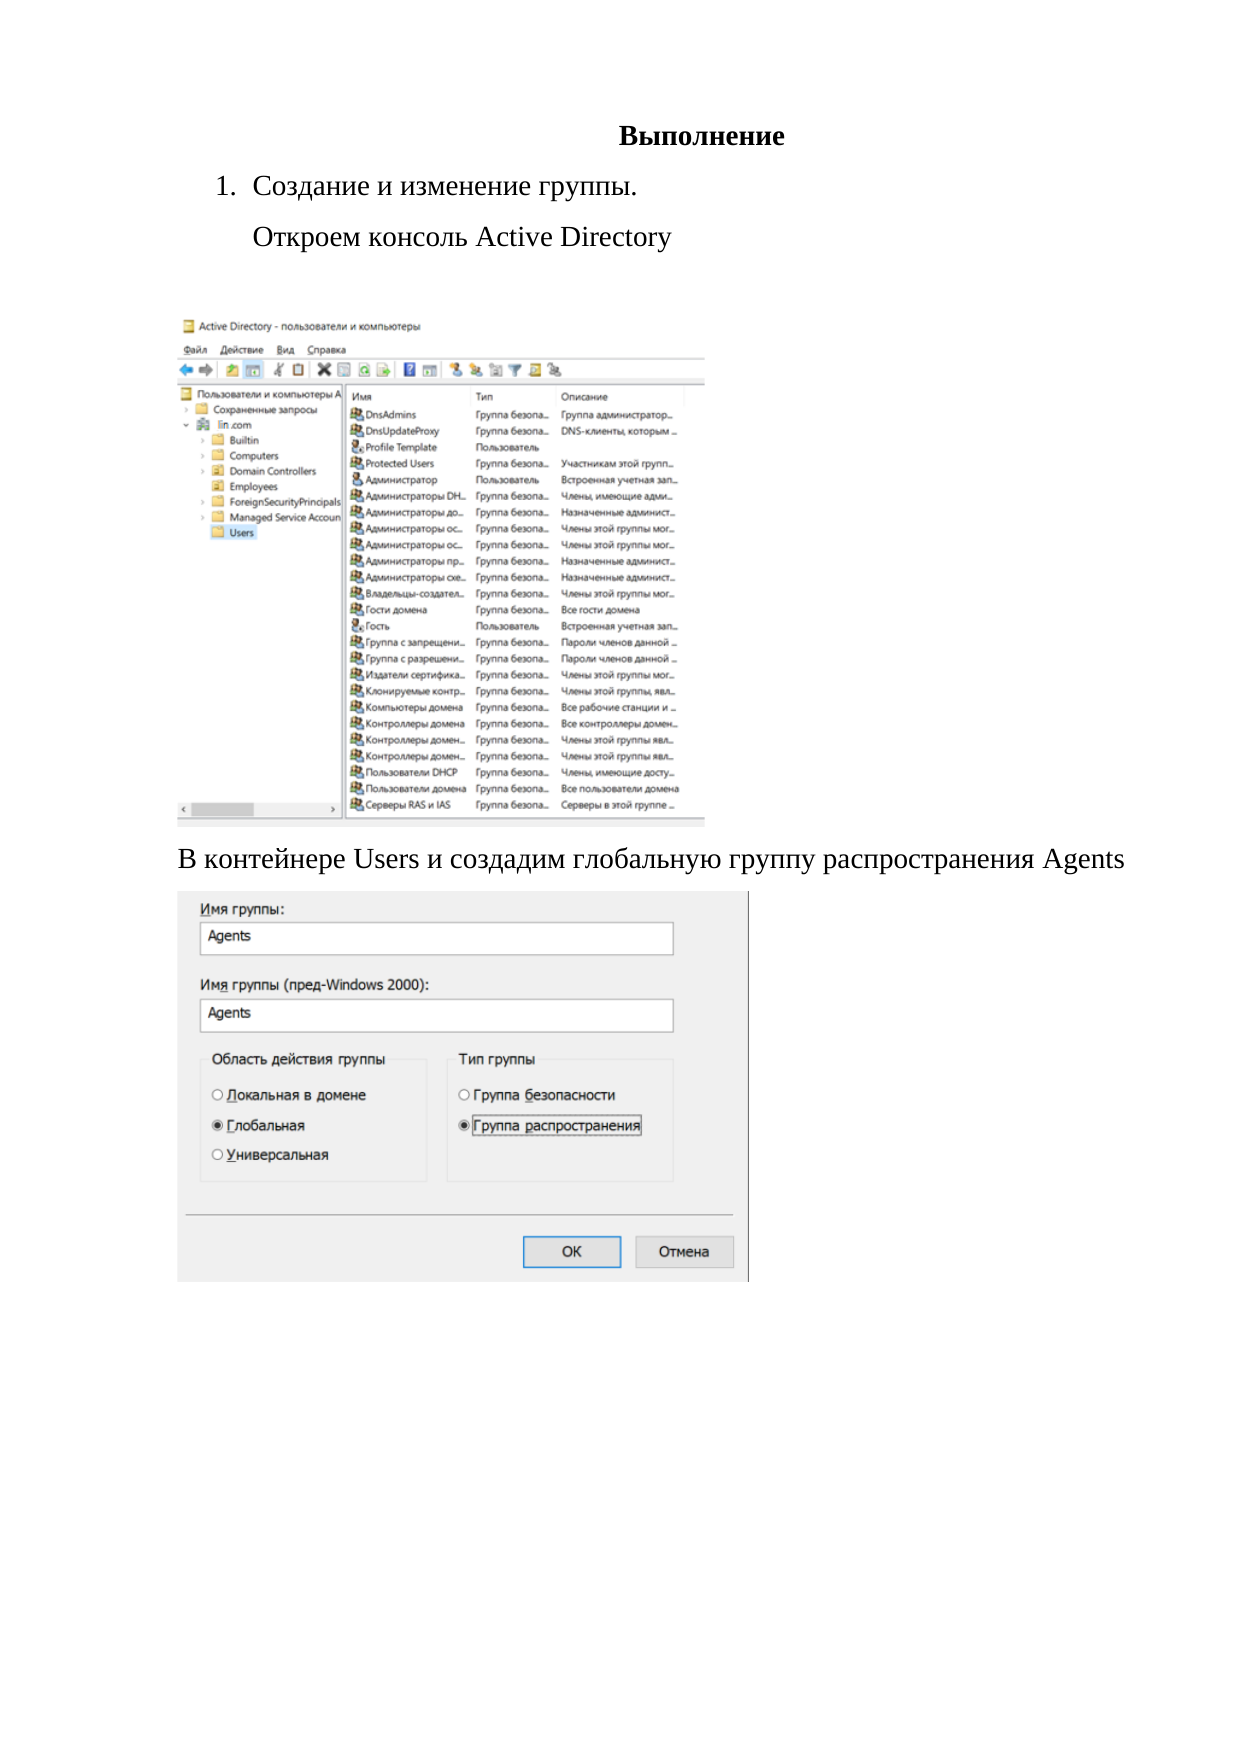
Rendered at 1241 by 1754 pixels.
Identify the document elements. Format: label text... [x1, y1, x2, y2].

picture [177, 891, 749, 1282]
text В контейнере Users и создадим глобальную группу распространения Agents [177, 841, 1152, 874]
list Создание и изменение группы. [215, 168, 1152, 202]
list Выполнение [252, 118, 1152, 152]
picture [177, 319, 705, 827]
list Откроем консоль Active Directory [252, 219, 1152, 252]
